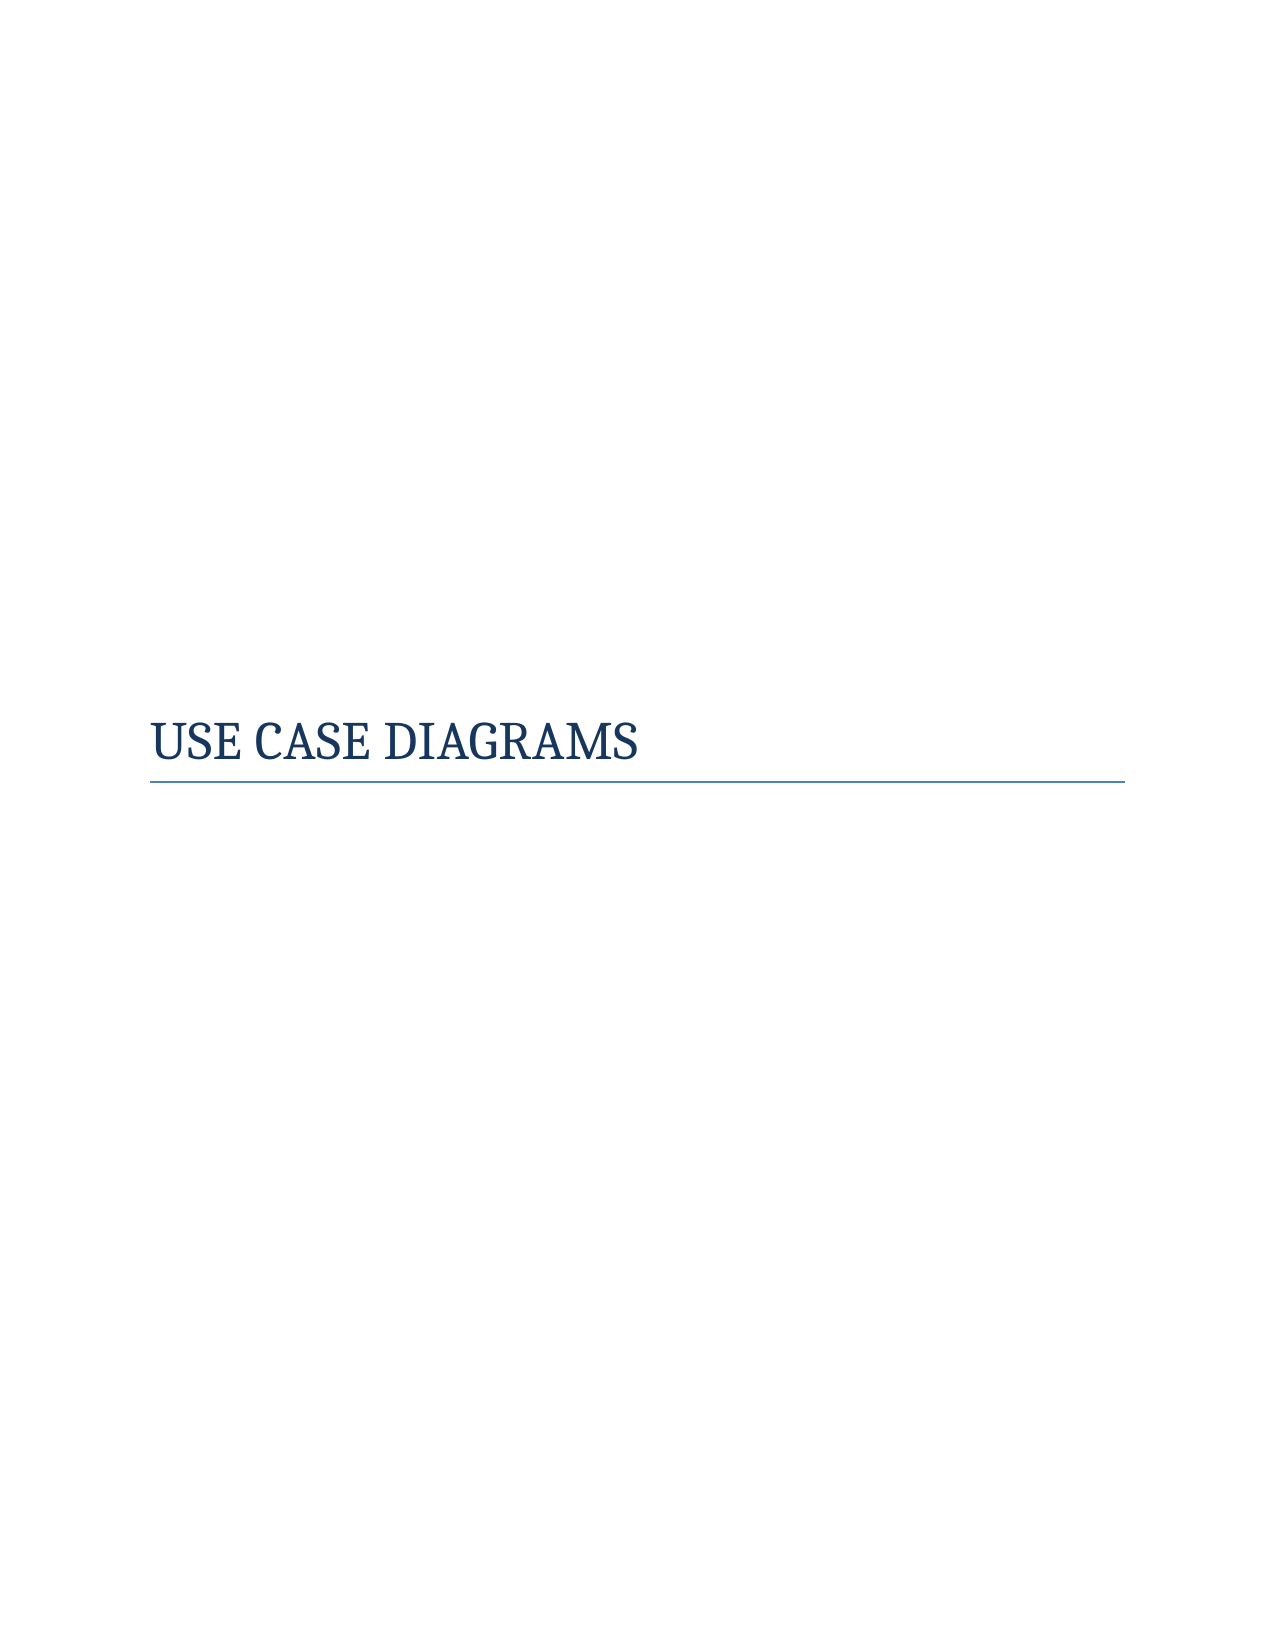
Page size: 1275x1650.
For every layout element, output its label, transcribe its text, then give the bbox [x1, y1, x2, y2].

title USE CASE DIAGRAMS [150, 711, 1125, 781]
